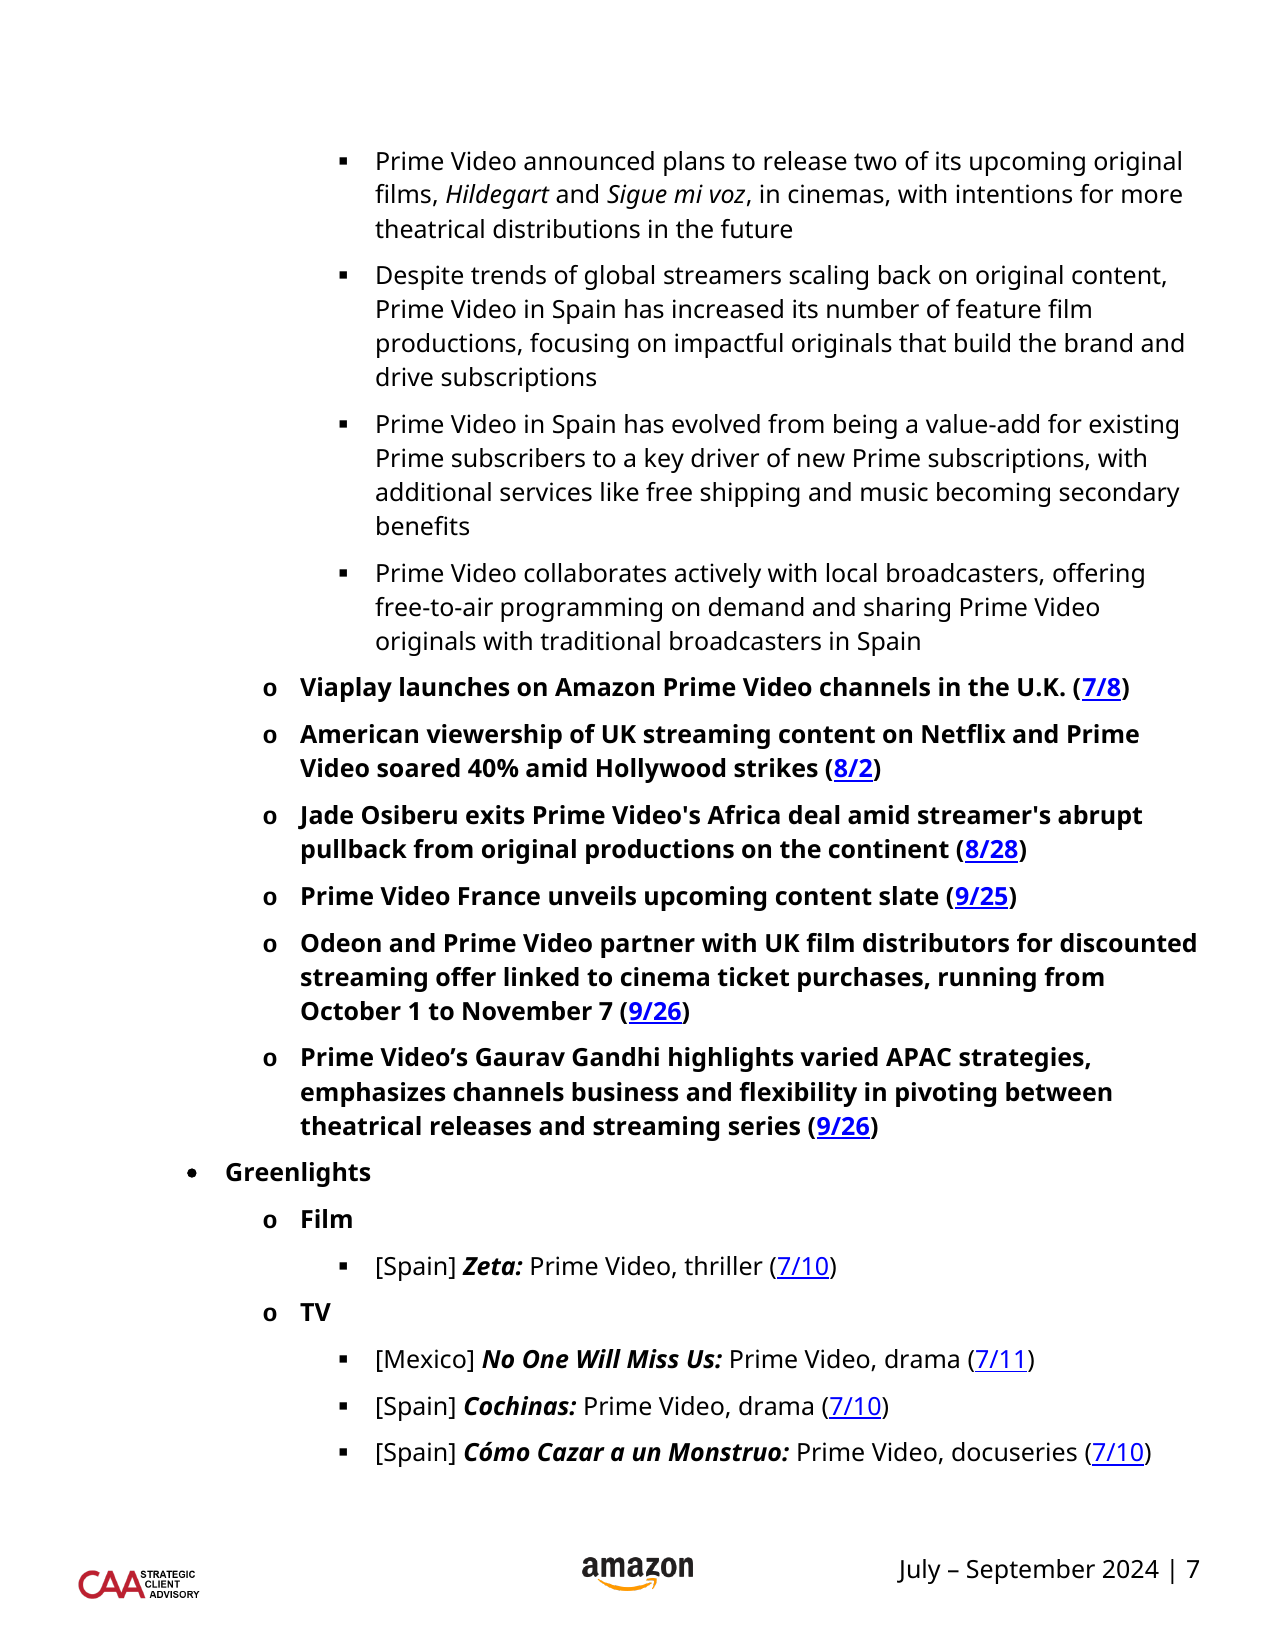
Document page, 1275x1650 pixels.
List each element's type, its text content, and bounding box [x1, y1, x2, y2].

list Prime Video France unveils upcoming content slate (9/25) [262, 878, 1200, 913]
list Despite trends of global streamers scaling back on original content, Prime Video in Spain has increased its number of feature film productions, focusing on impactful originals that build the brand and drive subscriptions [337, 258, 1200, 394]
list Odeon and Prime Video partner with UK film distributors for discounted streaming offer linked to cinema ticket purchases, running from October 1 to November 7 (9/26) [262, 925, 1200, 1028]
list [Mexico] No One Will Miss Us: Prime Video, drama (7/11) [337, 1342, 1200, 1376]
list Film [262, 1202, 1200, 1236]
list TV [262, 1295, 1200, 1329]
list [Spain] Cochinas: Prime Video, drama (7/10) [337, 1388, 1200, 1422]
list American viewership of UK streaming content on Netflix and Prime Video soared 40% amid Hollywood strikes (8/2) [262, 717, 1200, 785]
list Prime Video’s Gaurav Gandhi highlights varied APAC strategies, emphasizes channels business and flexibility in pivoting between theatrical releases and streaming series (9/26) [262, 1040, 1200, 1142]
list Prime Video collaborates actively with local broadcasters, offering free-to-air programming on demand and sharing Prime Video originals with traditional broadcasters in Spain [337, 555, 1200, 657]
list Prime Video in Spain has evolved from being a value-add for existing Prime subscribers to a key driver of new Prime subscriptions, with additional services like free shipping and music becoming secondary benefits [337, 407, 1200, 543]
list [Spain] Zeta: Prime Video, thriller (7/10) [337, 1248, 1200, 1282]
picture [75, 1565, 215, 1606]
list Viaplay launches on Amazon Prime Video channels in the U.K. (7/8) [262, 670, 1200, 704]
list [Spain] Cómo Cazar a un Monstruo: Prime Video, docuseries (7/10) [337, 1435, 1200, 1469]
text Greenlights [187, 1155, 1200, 1189]
list Jade Osiberu exits Prime Video's Africa deal amid streamer's abrupt pullback from original productions on the continent (8/28) [262, 798, 1200, 866]
list Prime Video announced plans to release two of its upcoming original films, Hildegart and Sigue mi voz, in cinemas, with intentions for more theatrical distributions in the future [337, 143, 1200, 245]
picture [582, 1557, 693, 1591]
